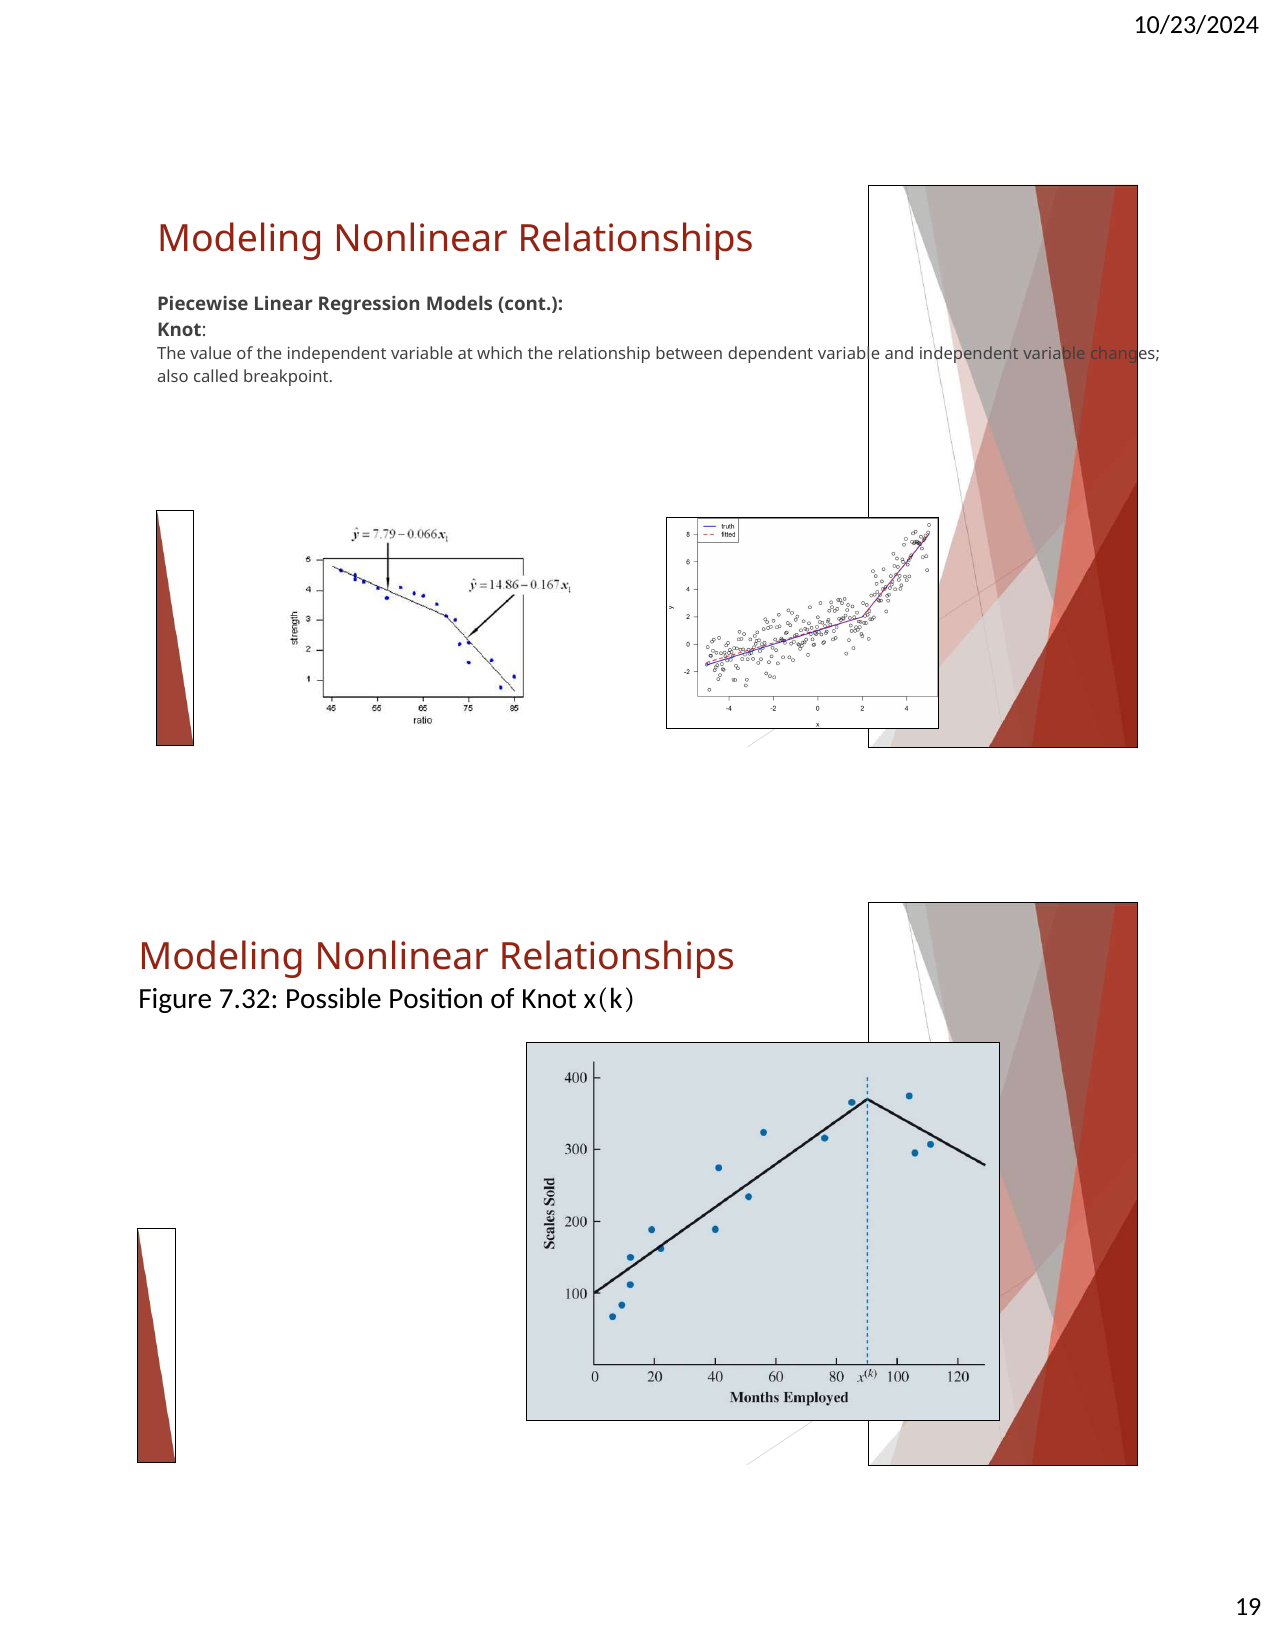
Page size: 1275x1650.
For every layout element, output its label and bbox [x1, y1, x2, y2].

picture [286, 526, 572, 725]
picture [869, 903, 1137, 1465]
picture [157, 511, 193, 745]
picture [869, 186, 1137, 747]
picture [138, 1229, 175, 1462]
picture [667, 518, 938, 728]
picture [527, 1043, 999, 1420]
